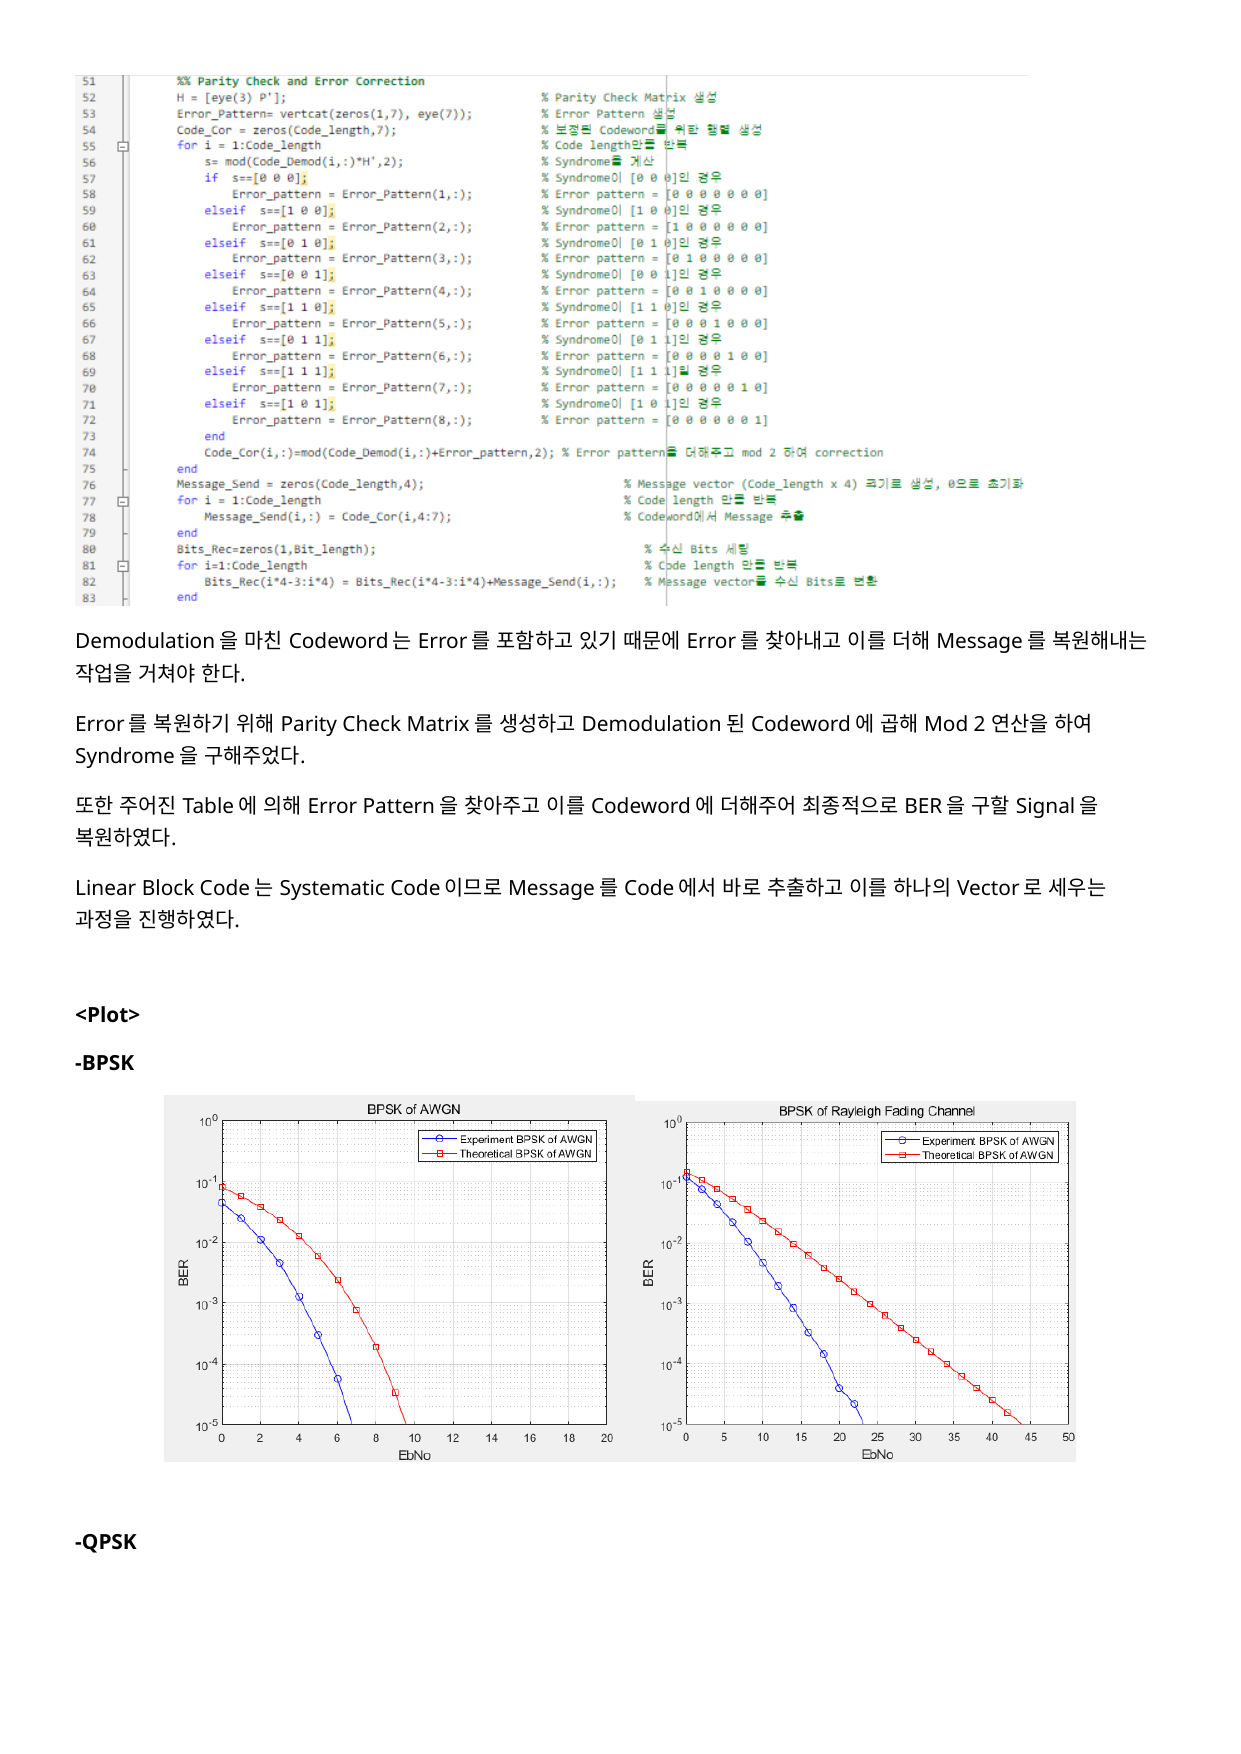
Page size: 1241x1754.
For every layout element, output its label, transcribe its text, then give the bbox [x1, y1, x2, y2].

picture [163, 1095, 1077, 1462]
text -QPSK [75, 1527, 1165, 1556]
picture [75, 75, 1028, 606]
text Error를 복원하기 위해 Parity Check Matrix를 생성하고 Demodulation된 Codeword에 곱해 Mod 2 연산을 하여 Syndrome을 구해주었다. [75, 707, 1165, 770]
text <Plot> [75, 1000, 1165, 1029]
text Linear Block Code는 Systematic Code이므로 Message를 Code에서 바로 추출하고 이를 하나의 Vector로 세우는 과정을 진행하였다. [75, 871, 1165, 934]
text 또한 주어진 Table에 의해 Error Pattern을 찾아주고 이를 Codeword에 더해주어 최종적으로 BER을 구할 Signal을 복원하였다. [75, 789, 1165, 852]
text -BPSK [75, 1048, 1165, 1076]
text Demodulation을 마친 Codeword는 Error를 포함하고 있기 때문에 Error를 찾아내고 이를 더해 Message를 복원해내는 작업을 거쳐야 한다. [75, 625, 1165, 688]
